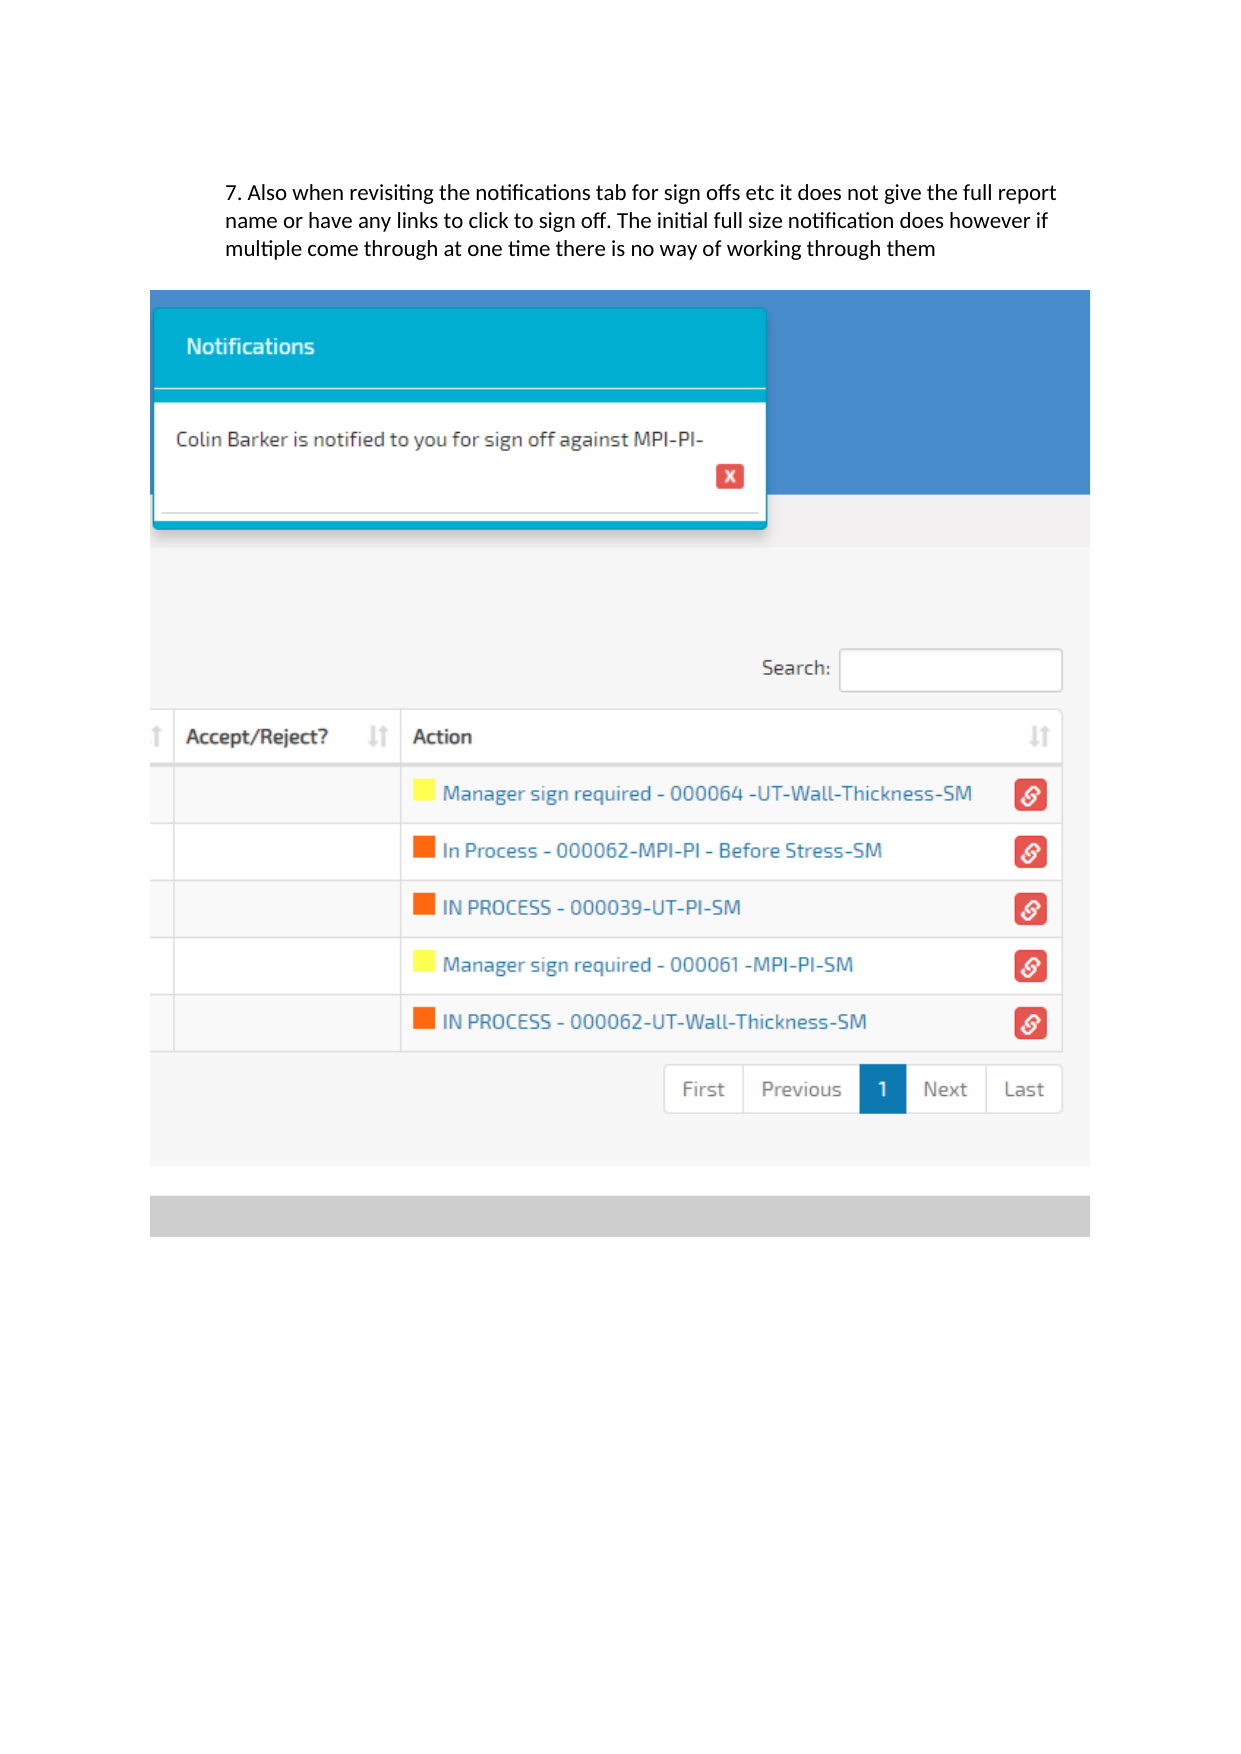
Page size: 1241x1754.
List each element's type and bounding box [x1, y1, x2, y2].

picture [150, 290, 1091, 1237]
list [225, 150, 1090, 262]
